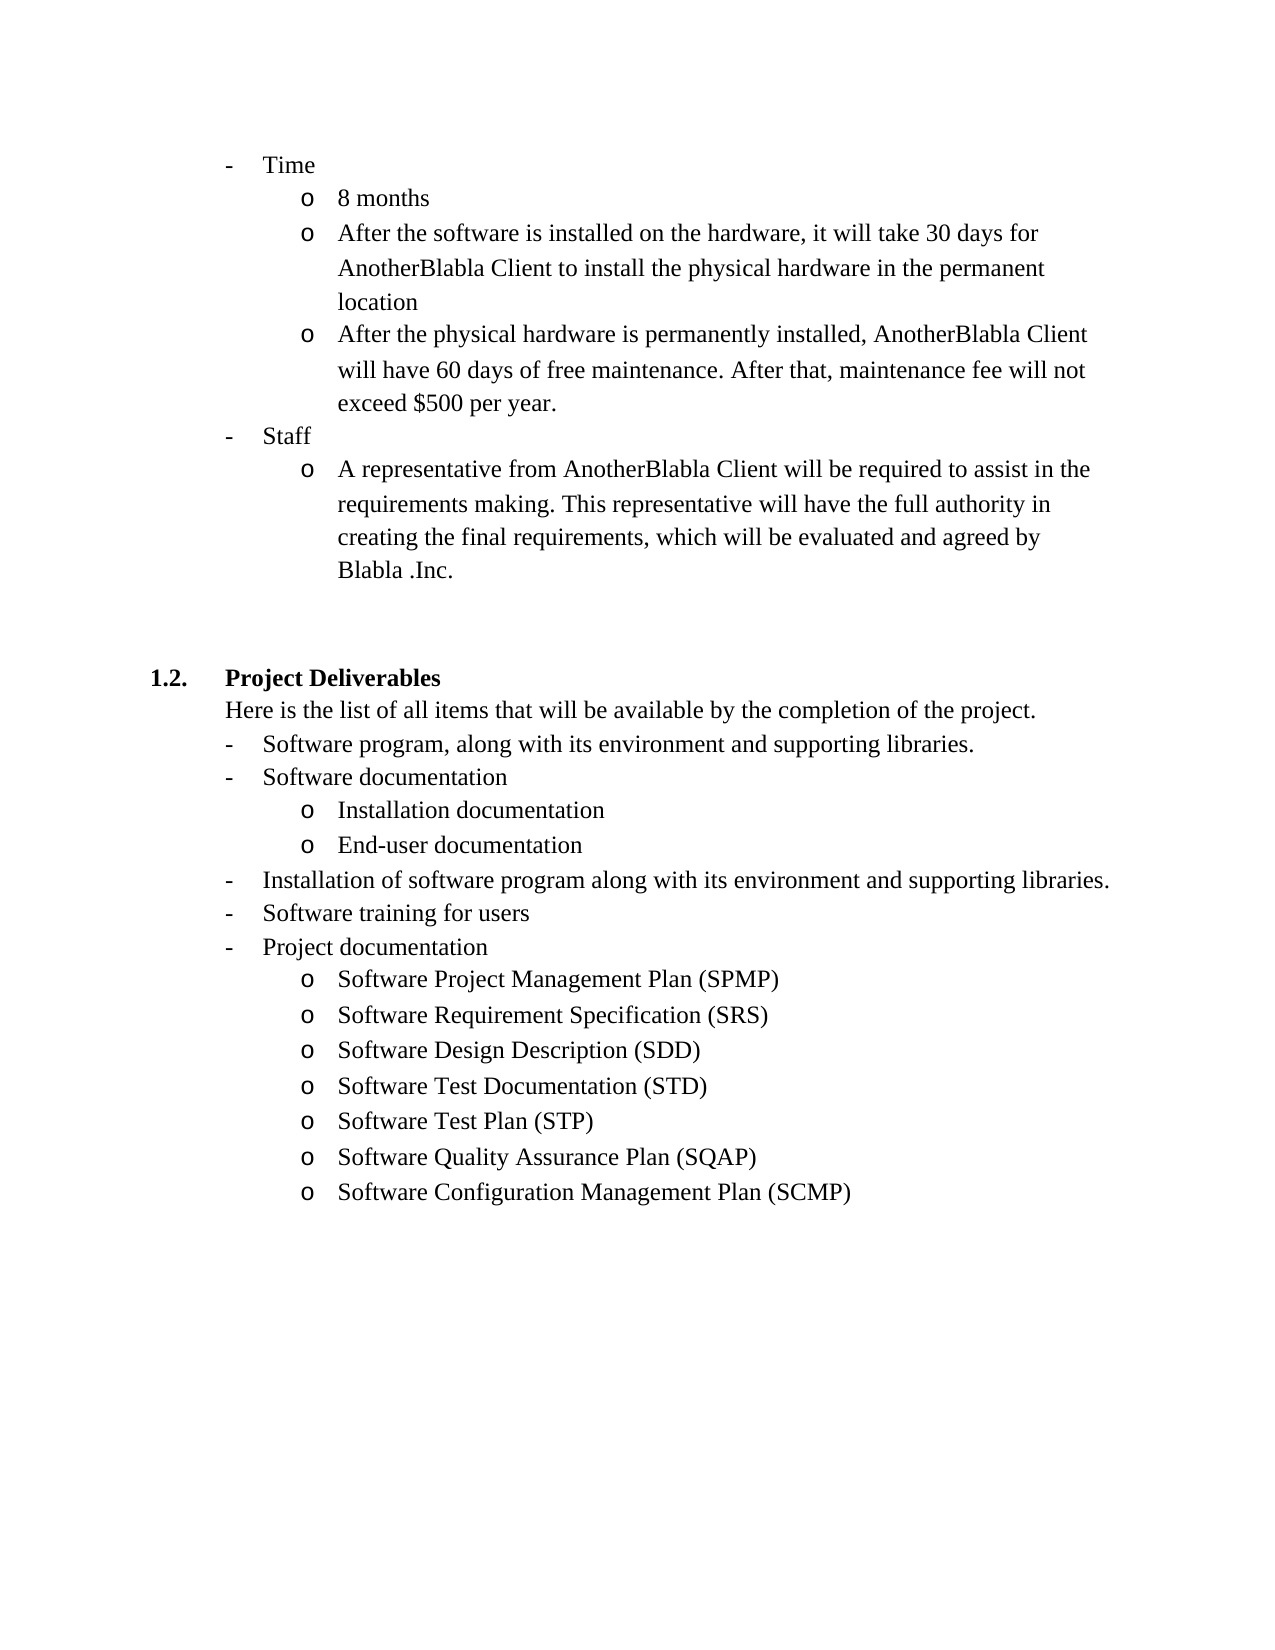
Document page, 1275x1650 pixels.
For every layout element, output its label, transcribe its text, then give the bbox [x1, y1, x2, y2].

list After the software is installed on the hardware, it will take 30 days for AnotherBlabla Client to install the physical hardware in the permanent location [300, 218, 1125, 315]
list Software Quality Assurance Plan (SQAP) [300, 1142, 1125, 1172]
list Here is the list of all items that will be available by the completion of the project. [225, 696, 1125, 724]
list Software Project Management Plan (SPMP) [300, 964, 1125, 995]
list Installation documentation [300, 795, 1125, 826]
list End-user documentation [300, 830, 1125, 861]
list A representative from AnotherBlabla Client will be required to assist in the requirements making. This representative will have the full authority in creating the final requirements, which will be evaluated and agreed by Blabla .Inc. [300, 454, 1125, 584]
list Software documentation [225, 762, 1125, 790]
list Software program, along with its environment and supporting libraries. [225, 729, 1125, 757]
list Installation of software program along with its environment and supporting libraries. [225, 866, 1125, 894]
list Software Configuration Management Plan (SCMP) [300, 1177, 1125, 1208]
list 8 months [300, 183, 1125, 214]
list Software Test Plan (STP) [300, 1106, 1125, 1137]
list Software Design Description (SDD) [300, 1035, 1125, 1066]
list Software Test Documentation (STD) [300, 1071, 1125, 1102]
list After the physical hardware is permanently installed, AnotherBlabla Client will have 60 days of free maintenance. After that, maintenance fee will not exceed $500 per year. [300, 319, 1125, 416]
list Project Deliverables [150, 663, 1125, 691]
list Software training for users [225, 898, 1125, 927]
list Staff [225, 421, 1125, 449]
list Project documentation [225, 932, 1125, 960]
list Software Requirement Specification (SRS) [300, 1000, 1125, 1031]
list Time [225, 150, 1125, 179]
